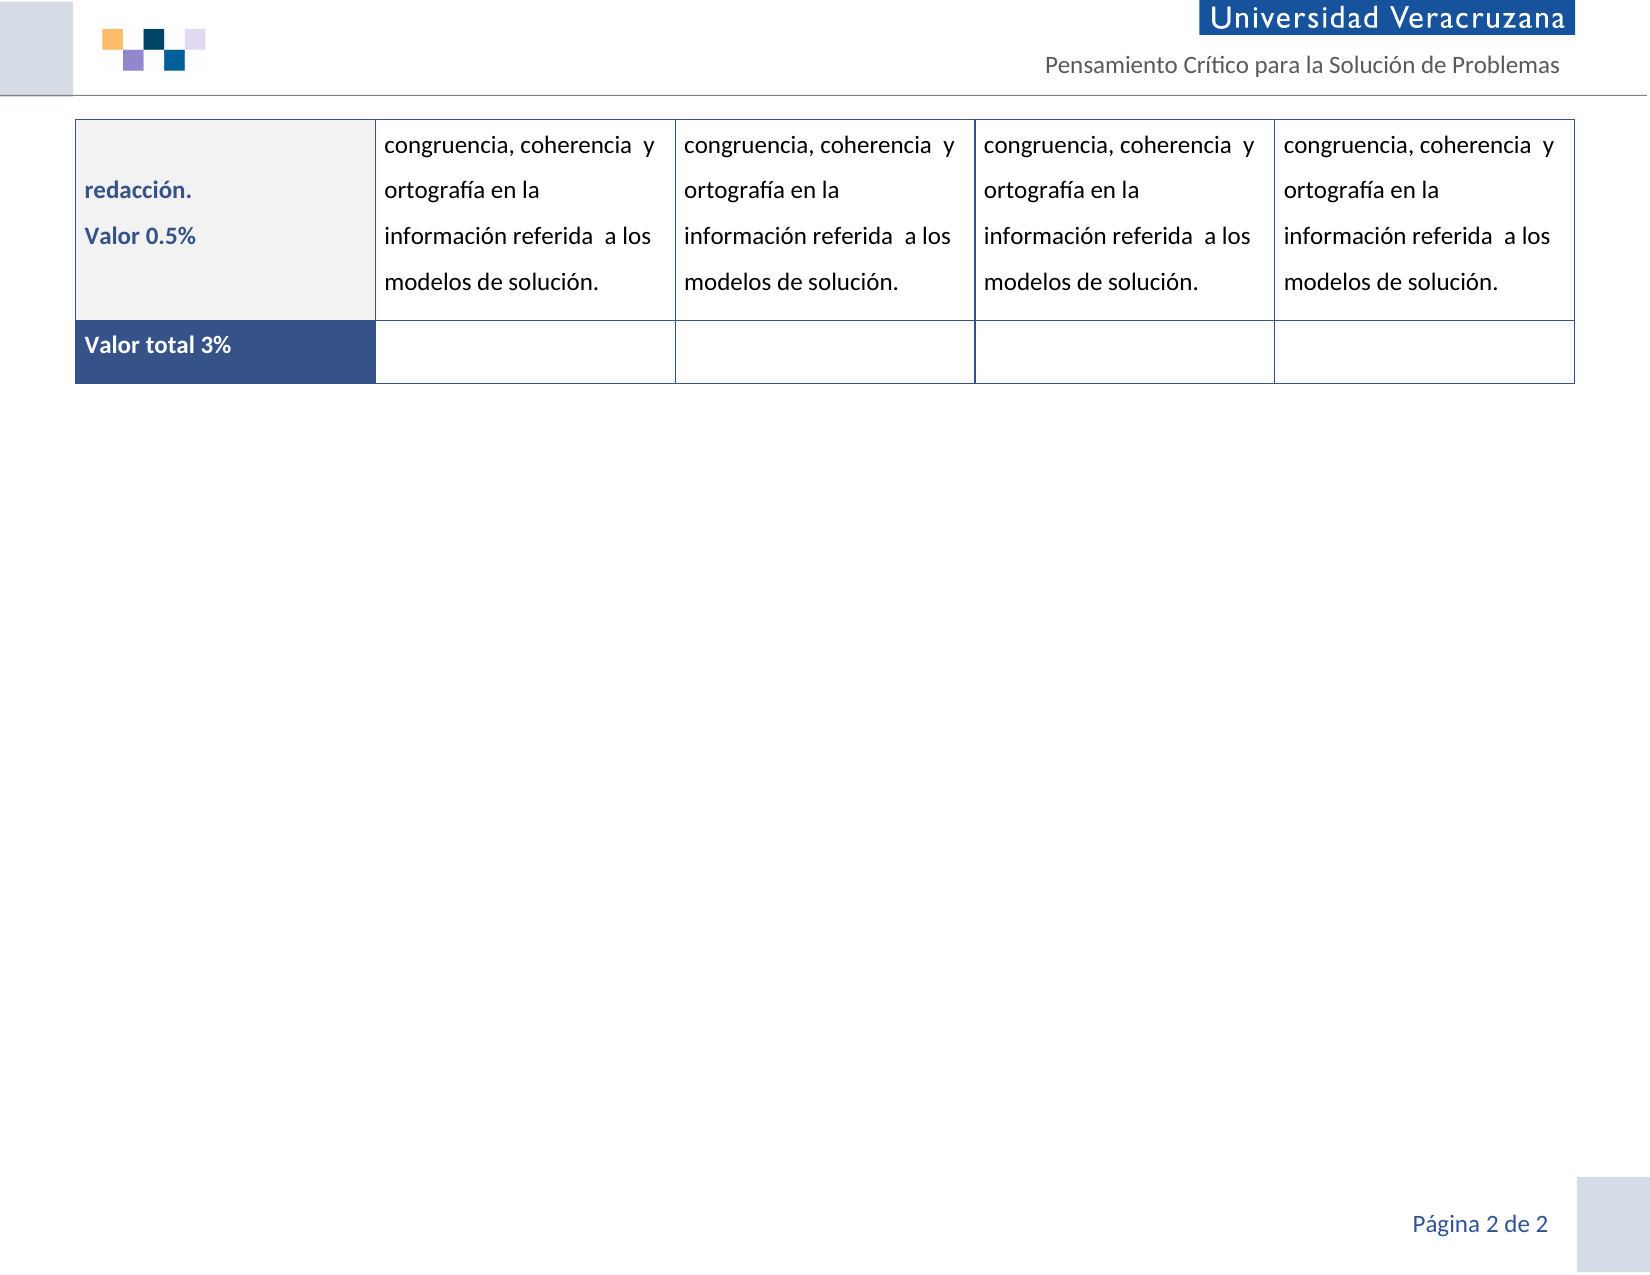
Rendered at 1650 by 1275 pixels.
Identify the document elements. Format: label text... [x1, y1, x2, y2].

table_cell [976, 120, 1274, 320]
picture [1199, 0, 1575, 35]
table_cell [76, 120, 375, 320]
table_cell Valor total 3% [76, 321, 375, 383]
table_cell [376, 321, 675, 383]
picture [100, 26, 208, 74]
table_cell [676, 321, 974, 383]
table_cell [676, 120, 974, 320]
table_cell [376, 120, 675, 320]
table_cell [1275, 321, 1574, 383]
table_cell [1275, 120, 1574, 320]
table_cell [976, 321, 1274, 383]
